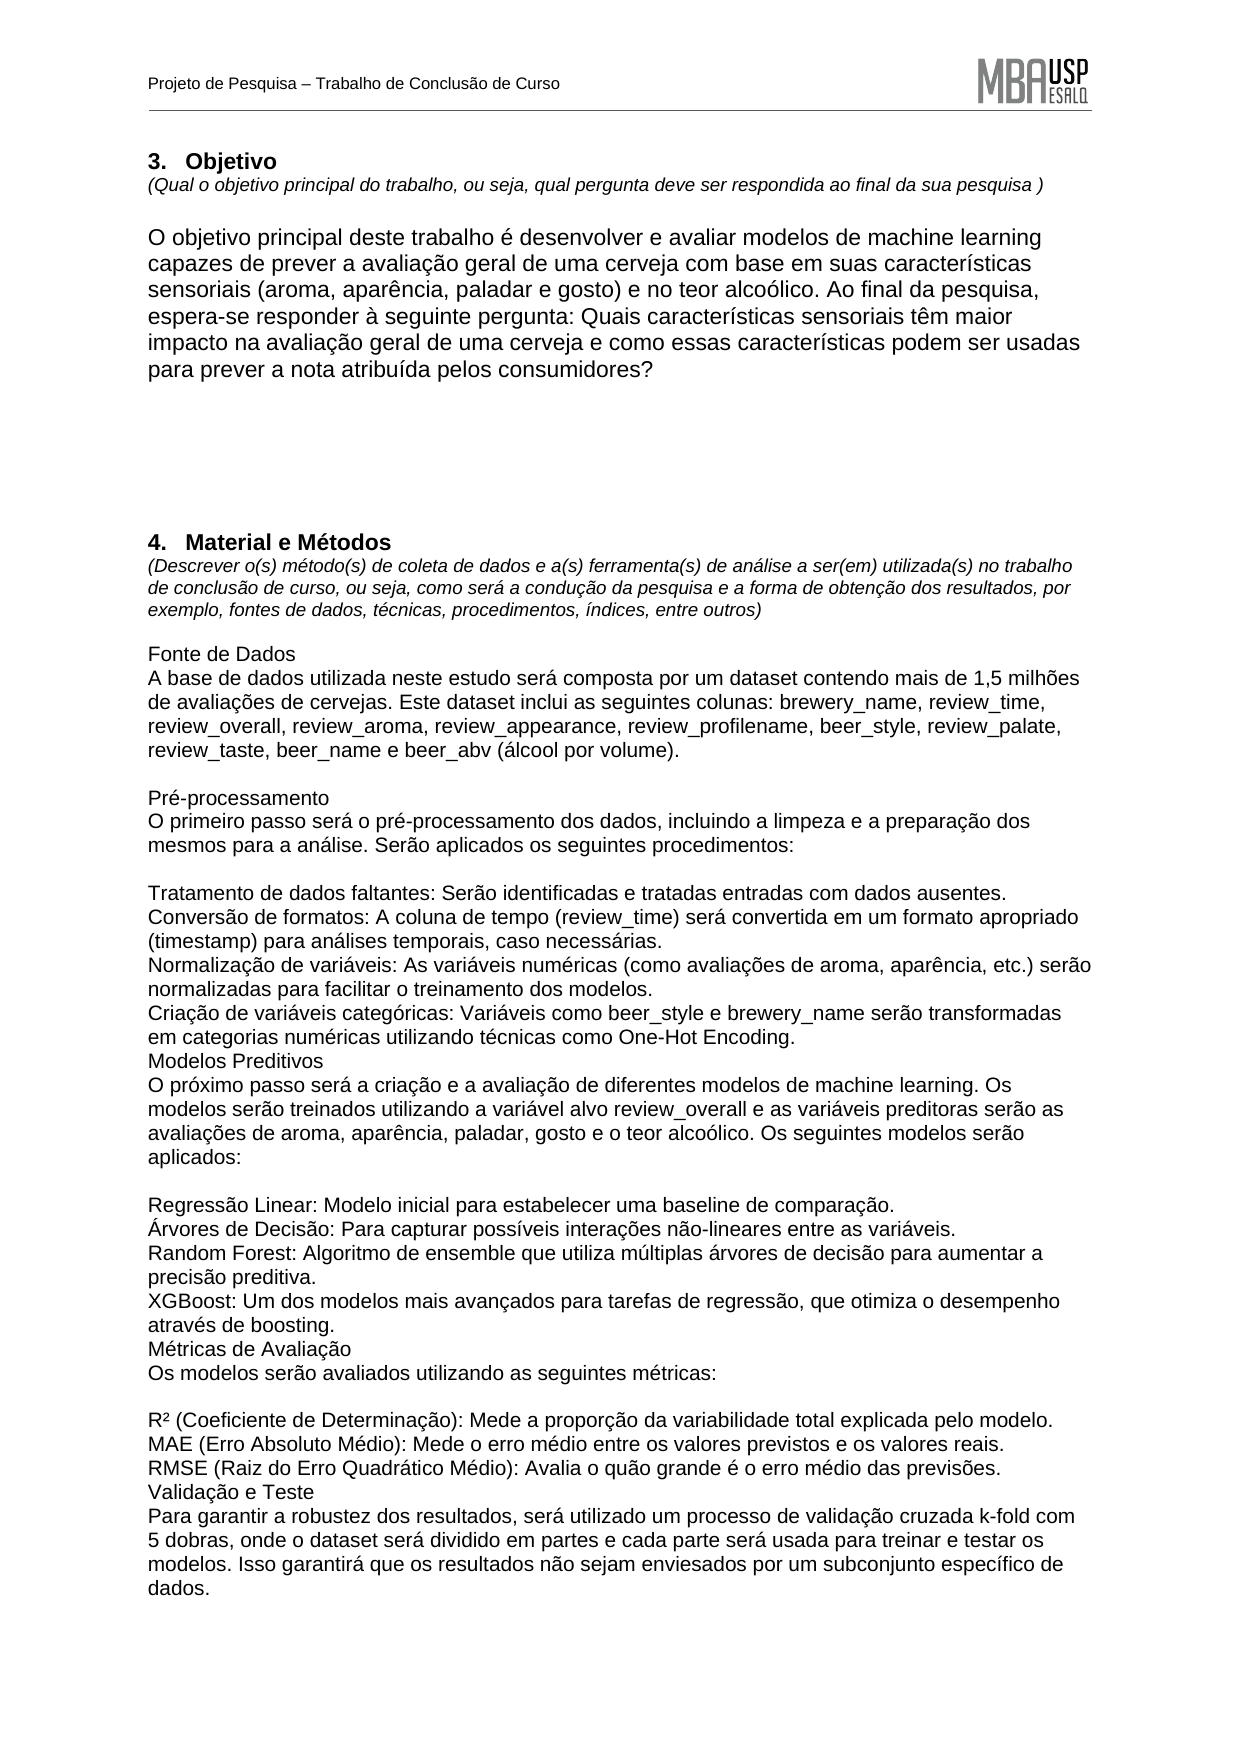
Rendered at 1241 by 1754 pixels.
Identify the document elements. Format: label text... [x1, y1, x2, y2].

text Conversão de formatos: A coluna de tempo (review_time) será convertida em um formato apropriado (timestamp) para análises temporais, caso necessárias. [148, 905, 1092, 953]
text R² (Coeficiente de Determinação): Mede a proporção da variabilidade total explicada pelo modelo. [148, 1408, 1092, 1432]
text Fonte de Dados [148, 642, 1092, 666]
text Criação de variáveis categóricas: Variáveis como beer_style e brewery_name serão transformadas em categorias numéricas utilizando técnicas como One-Hot Encoding. [148, 1001, 1092, 1049]
text O primeiro passo será o pré-processamento dos dados, incluindo a limpeza e a preparação dos mesmos para a análise. Serão aplicados os seguintes procedimentos: [148, 809, 1092, 857]
text MAE (Erro Absoluto Médio): Mede o erro médio entre os valores previstos e os valores reais. [148, 1432, 1092, 1456]
text Normalização de variáveis: As variáveis numéricas (como avaliações de aroma, aparência, etc.) serão normalizadas para facilitar o treinamento dos modelos. [148, 953, 1092, 1001]
list Material e Métodos [148, 529, 1092, 555]
text Tratamento de dados faltantes: Serão identificadas e tratadas entradas com dados ausentes. [148, 881, 1092, 905]
text (Descrever o(s) método(s) de coleta de dados e a(s) ferramenta(s) de análise a ser(em) utilizada(s) no trabalho de conclusão de curso, ou seja, como será a condução da pesquisa e a forma de obtenção dos resultados, por exemplo, fontes de dados, técnicas, procedimentos, índices, entre outros) [148, 555, 1092, 620]
text A base de dados utilizada neste estudo será composta por um dataset contendo mais de 1,5 milhões de avaliações de cervejas. Este dataset inclui as seguintes colunas: brewery_name, review_time, review_overall, review_aroma, review_appearance, review_profilename, beer_style, review_palate, review_taste, beer_name e beer_abv (álcool por volume). [148, 666, 1092, 761]
list Objetivo [148, 148, 1092, 174]
text Para garantir a robustez dos resultados, será utilizado um processo de validação cruzada k-fold com 5 dobras, onde o dataset será dividido em partes e cada parte será usada para treinar e testar os modelos. Isso garantirá que os resultados não sejam enviesados por um subconjunto específico de dados. [148, 1504, 1092, 1600]
text Regressão Linear: Modelo inicial para estabelecer uma baseline de comparação. [148, 1193, 1092, 1217]
text Os modelos serão avaliados utilizando as seguintes métricas: [148, 1360, 1092, 1384]
text XGBoost: Um dos modelos mais avançados para tarefas de regressão, que otimiza o desempenho através de boosting. [148, 1288, 1092, 1336]
text Pré-processamento [148, 785, 1092, 809]
text Random Forest: Algoritmo de ensemble que utiliza múltiplas árvores de decisão para aumentar a precisão preditiva. [148, 1241, 1092, 1288]
text Árvores de Decisão: Para capturar possíveis interações não-lineares entre as variáveis. [148, 1217, 1092, 1241]
text Validação e Teste [148, 1480, 1092, 1504]
picture [973, 56, 1090, 104]
text Modelos Preditivos [148, 1049, 1092, 1073]
text O objetivo principal deste trabalho é desenvolver e avaliar modelos de machine learning capazes de prever a avaliação geral de uma cerveja com base em suas características sensoriais (aroma, aparência, paladar e gosto) e no teor alcoólico. Ao final da pesquisa, espera-se responder à seguinte pergunta: Quais características sensoriais têm maior impacto na avaliação geral de uma cerveja e como essas características podem ser usadas para prever a nota atribuída pelos consumidores? [148, 224, 1092, 382]
text RMSE (Raiz do Erro Quadrático Médio): Avalia o quão grande é o erro médio das previsões. [148, 1456, 1092, 1480]
text Métricas de Avaliação [148, 1336, 1092, 1360]
text (Qual o objetivo principal do trabalho, ou seja, qual pergunta deve ser respondida ao final da sua pesquisa ) [148, 174, 1092, 196]
text O próximo passo será a criação e a avaliação de diferentes modelos de machine learning. Os modelos serão treinados utilizando a variável alvo review_overall e as variáveis preditoras serão as avaliações de aroma, aparência, paladar, gosto e o teor alcoólico. Os seguintes modelos serão aplicados: [148, 1073, 1092, 1169]
